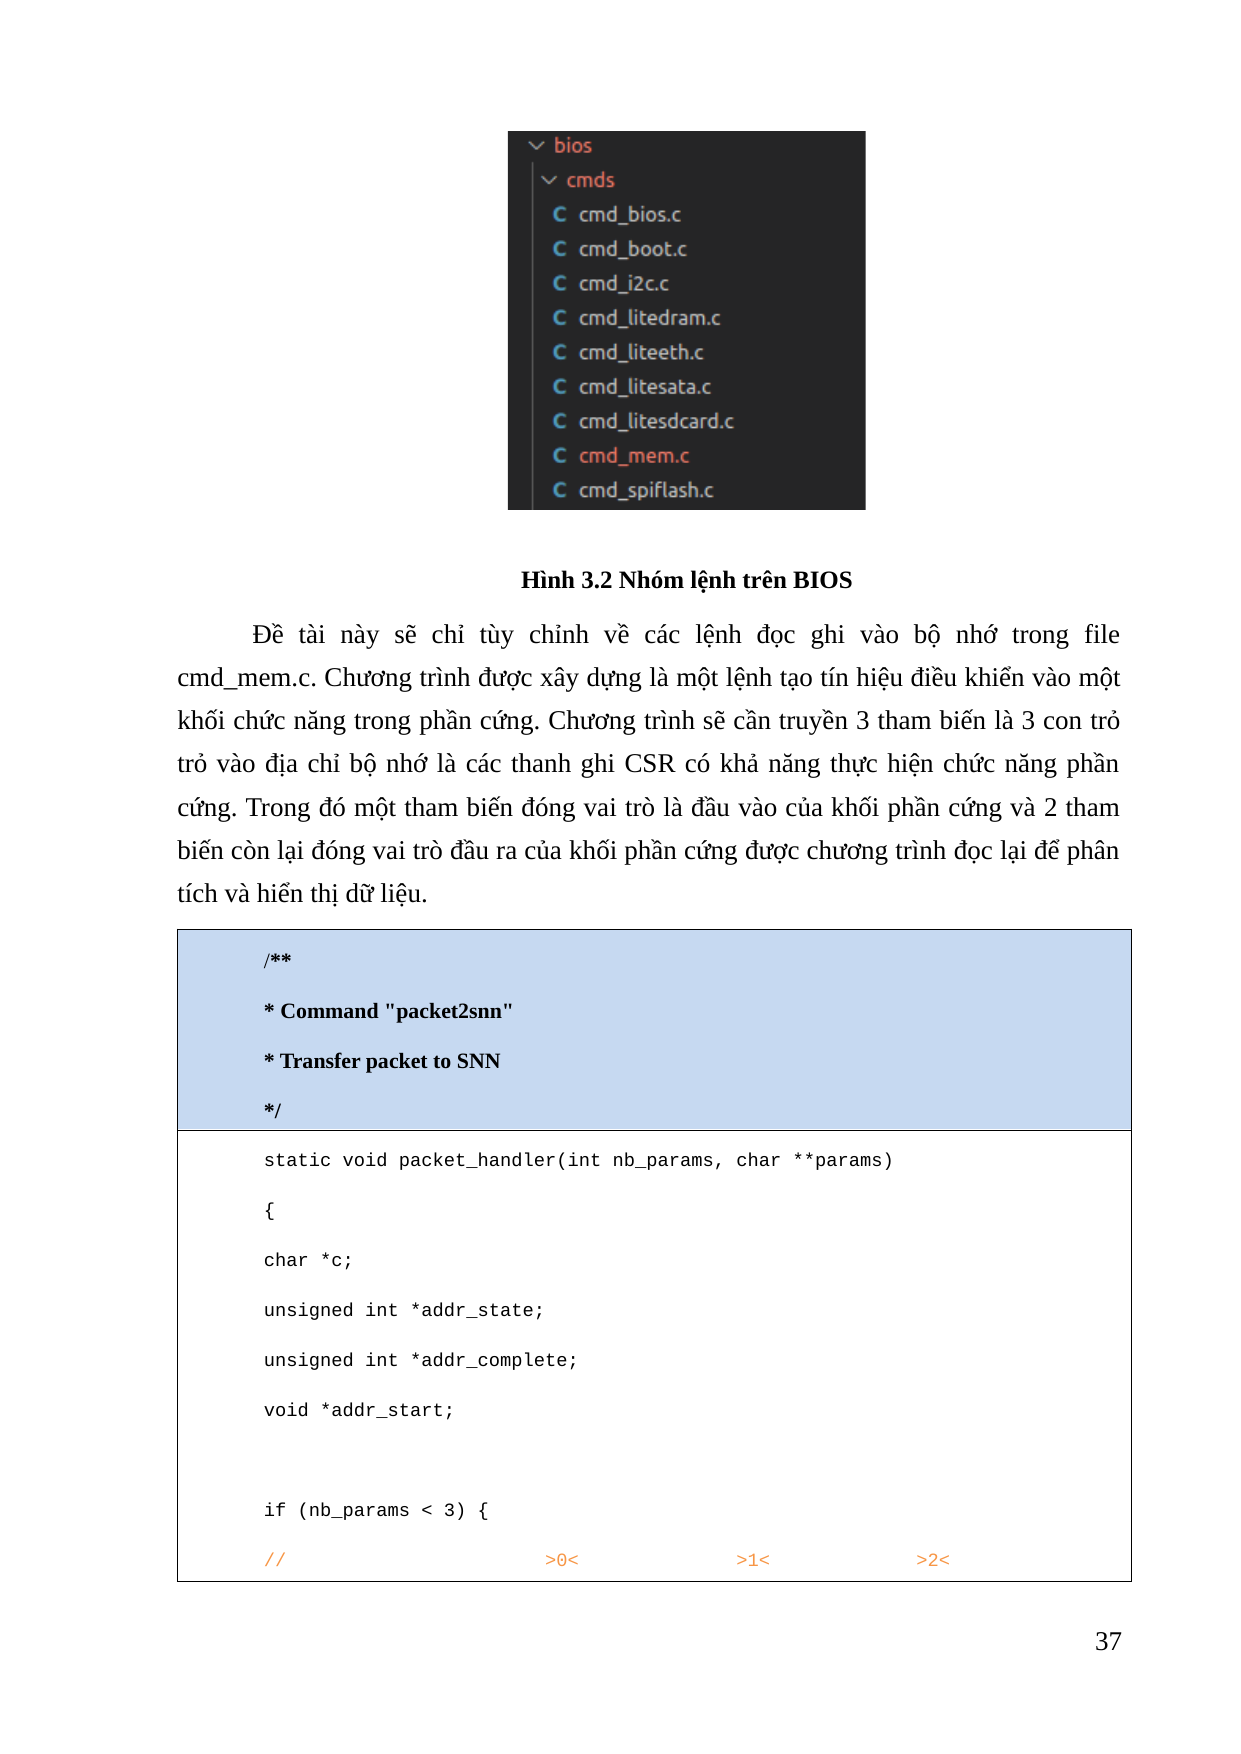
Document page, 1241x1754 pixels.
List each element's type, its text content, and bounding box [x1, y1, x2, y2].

table_header /** * Command "packet2snn" * Transfer packet to SNN */ [178, 930, 1131, 1129]
text Đề tài này sẽ chỉ tùy chỉnh về các lệnh đọc ghi vào bộ nhớ trong file cmd_mem.c. Chương trình được xây dựng là một lệnh tạo tín hiệu điều khiển vào một khối chức năng trong phần cứng. Chương trình sẽ cần truyền 3 tham biến là 3 con trỏ trỏ vào địa chỉ bộ nhớ là các thanh ghi CSR có khả năng thực hiện chức năng phần cứng. Trong đó một tham biến đóng vai trò là đầu vào của khối phần cứng và 2 tham biến còn lại đóng vai trò đầu ra của khối phần cứng được chương trình đọc lại để phân tích và hiển thị dữ liệu. [177, 615, 1122, 911]
picture [507, 131, 866, 510]
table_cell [178, 1131, 1131, 1581]
text Hình 3.2 Nhóm lệnh trên BIOS [177, 561, 1122, 598]
